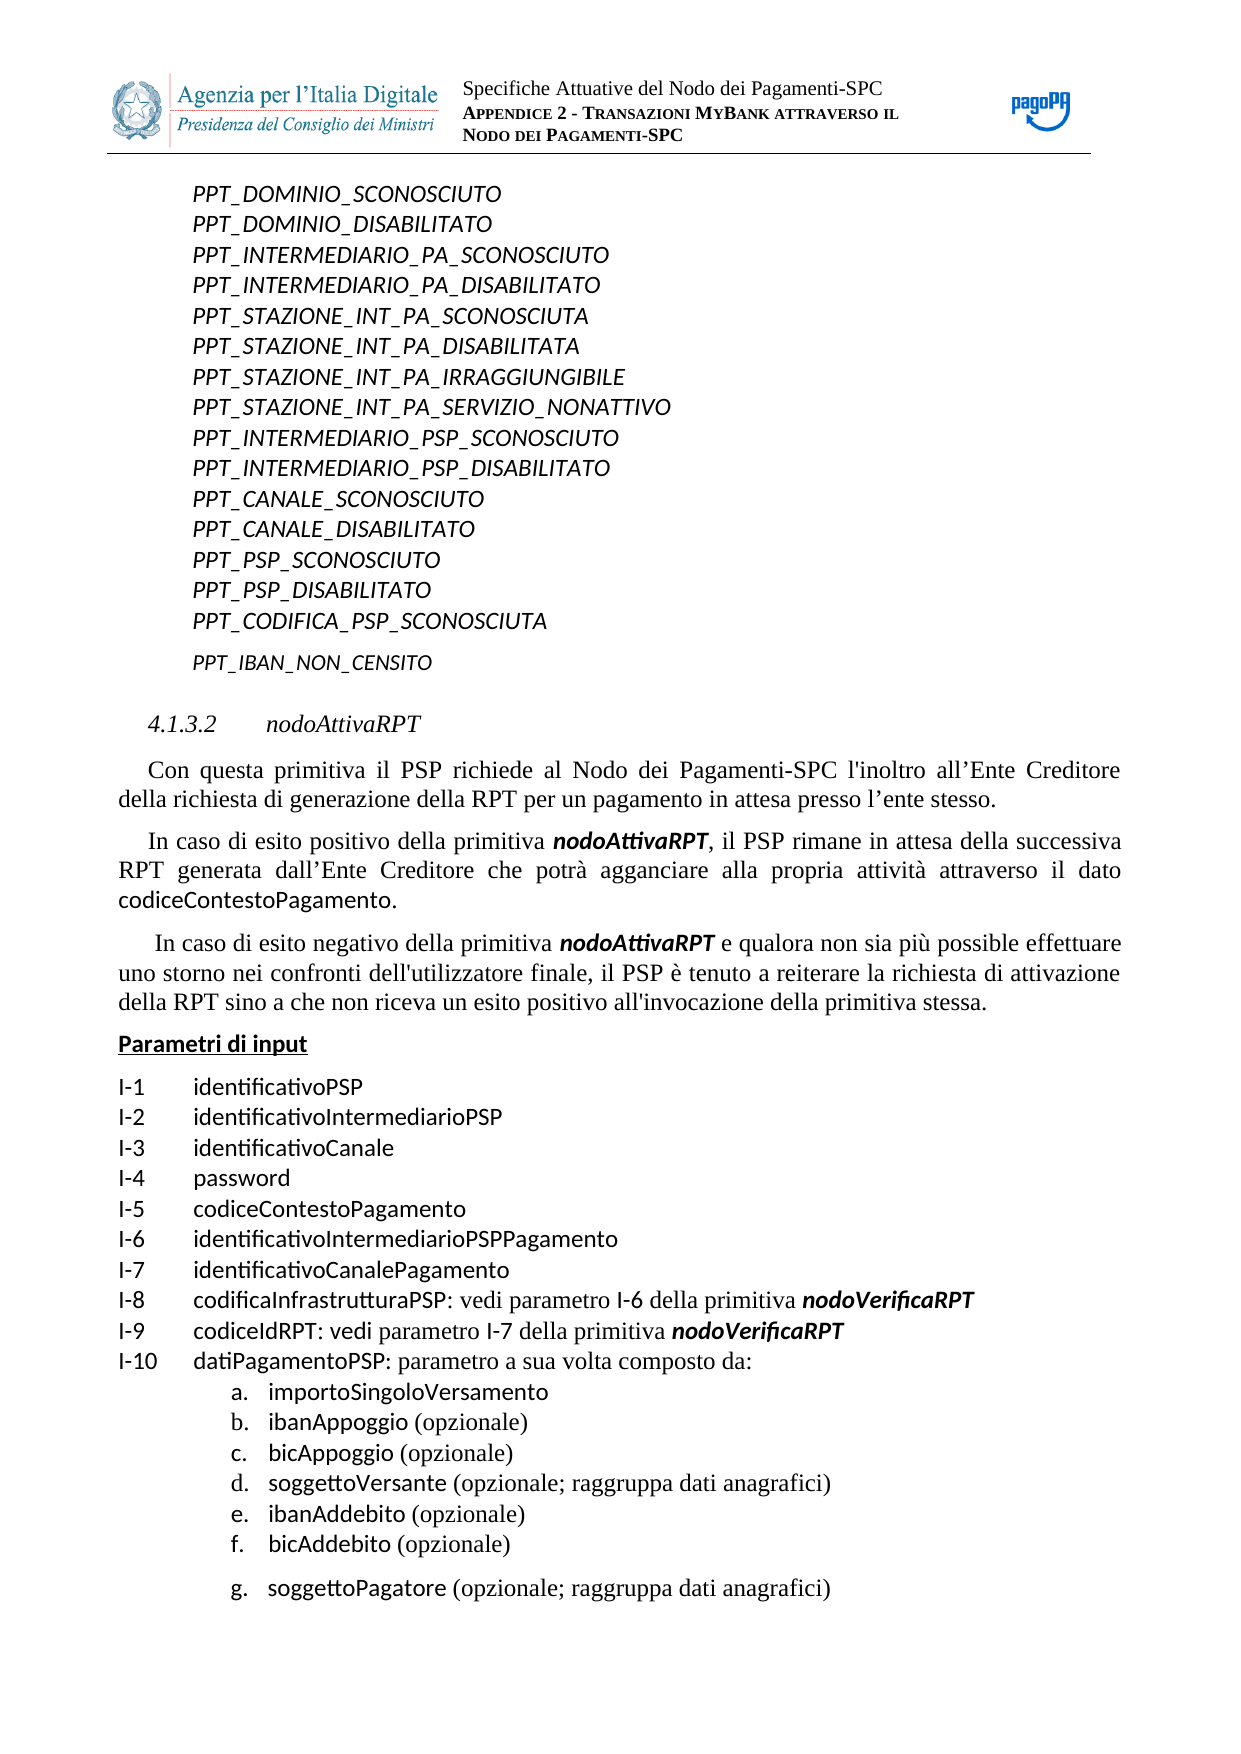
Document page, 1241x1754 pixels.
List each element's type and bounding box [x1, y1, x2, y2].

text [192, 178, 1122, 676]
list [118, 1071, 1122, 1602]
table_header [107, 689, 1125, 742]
picture [1005, 85, 1080, 136]
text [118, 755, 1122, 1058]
